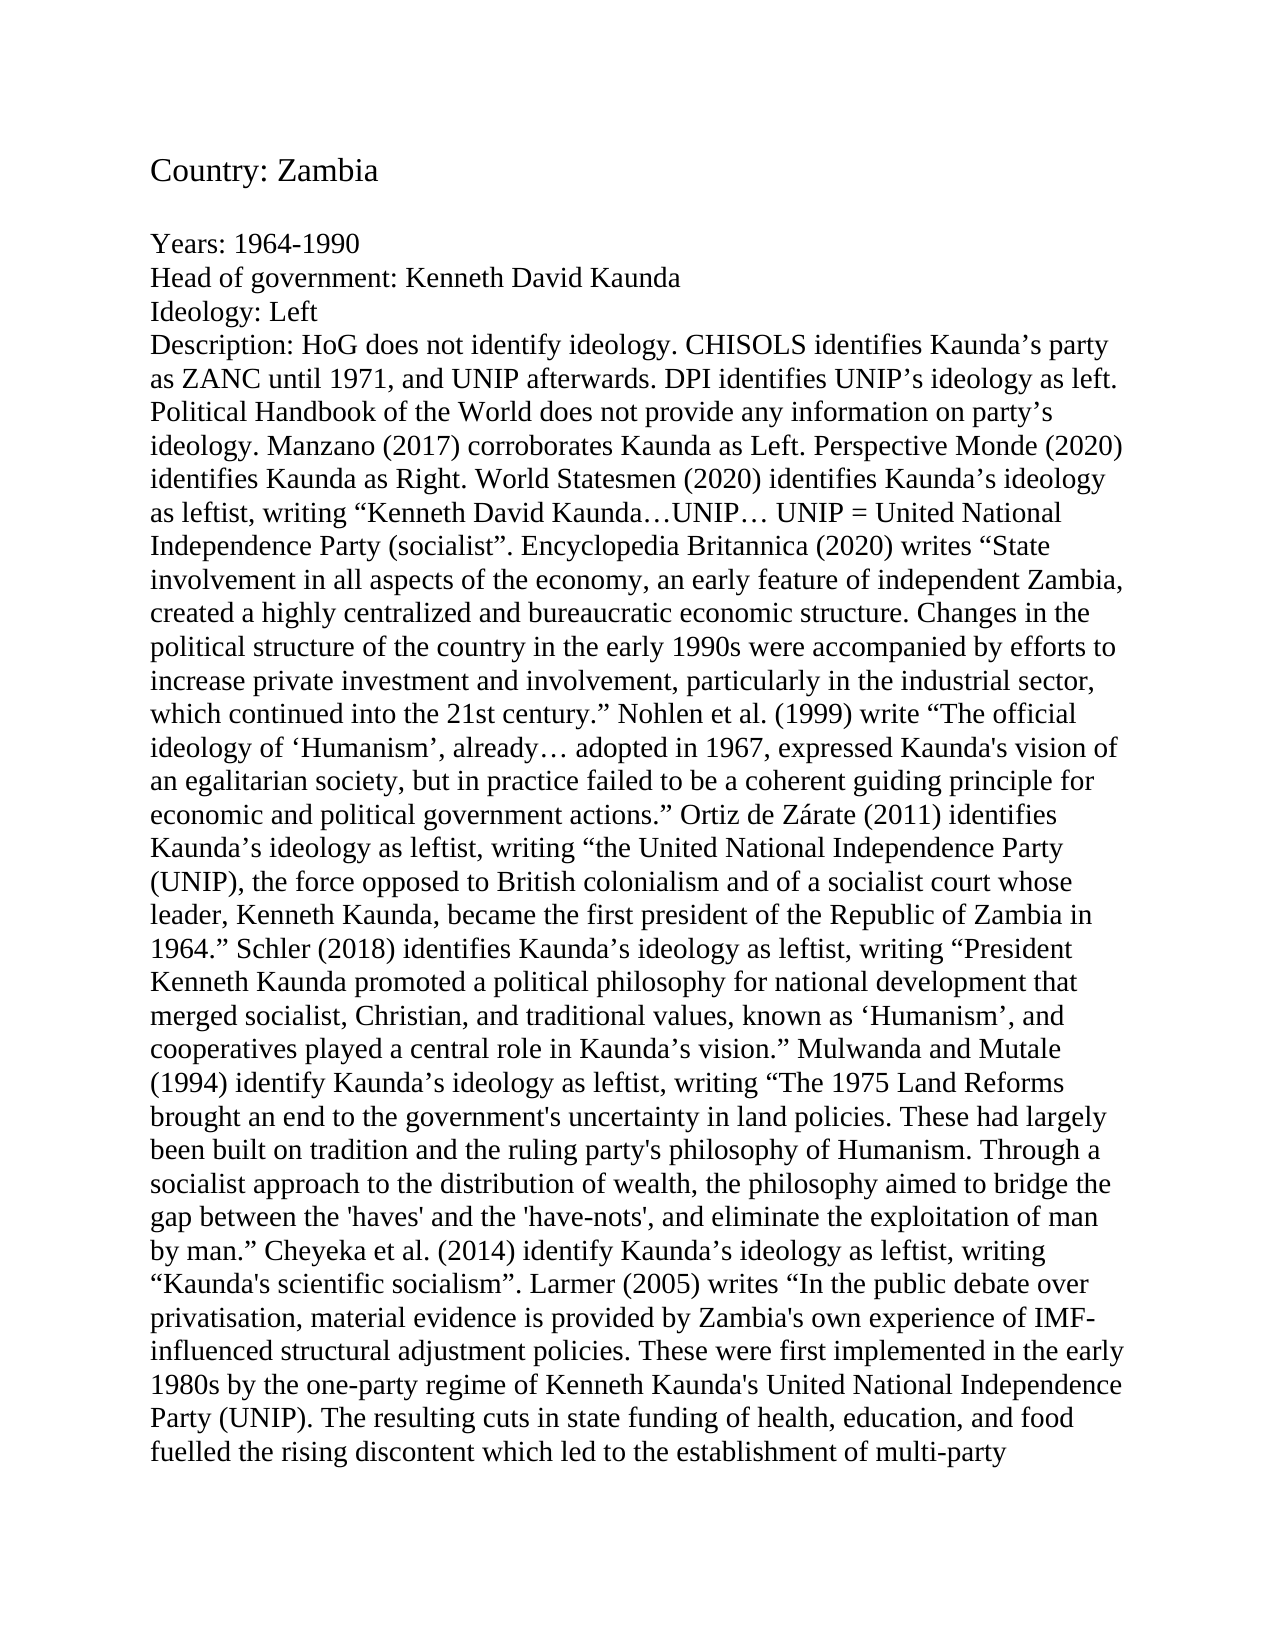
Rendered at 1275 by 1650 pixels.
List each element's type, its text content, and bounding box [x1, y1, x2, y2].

text Head of government: Kenneth David Kaunda [150, 260, 1125, 294]
text Country: Zambia [150, 150, 1125, 188]
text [150, 327, 1125, 1468]
text Ideology: Left [150, 294, 1125, 327]
text Years: 1964-1990 [150, 227, 1125, 260]
